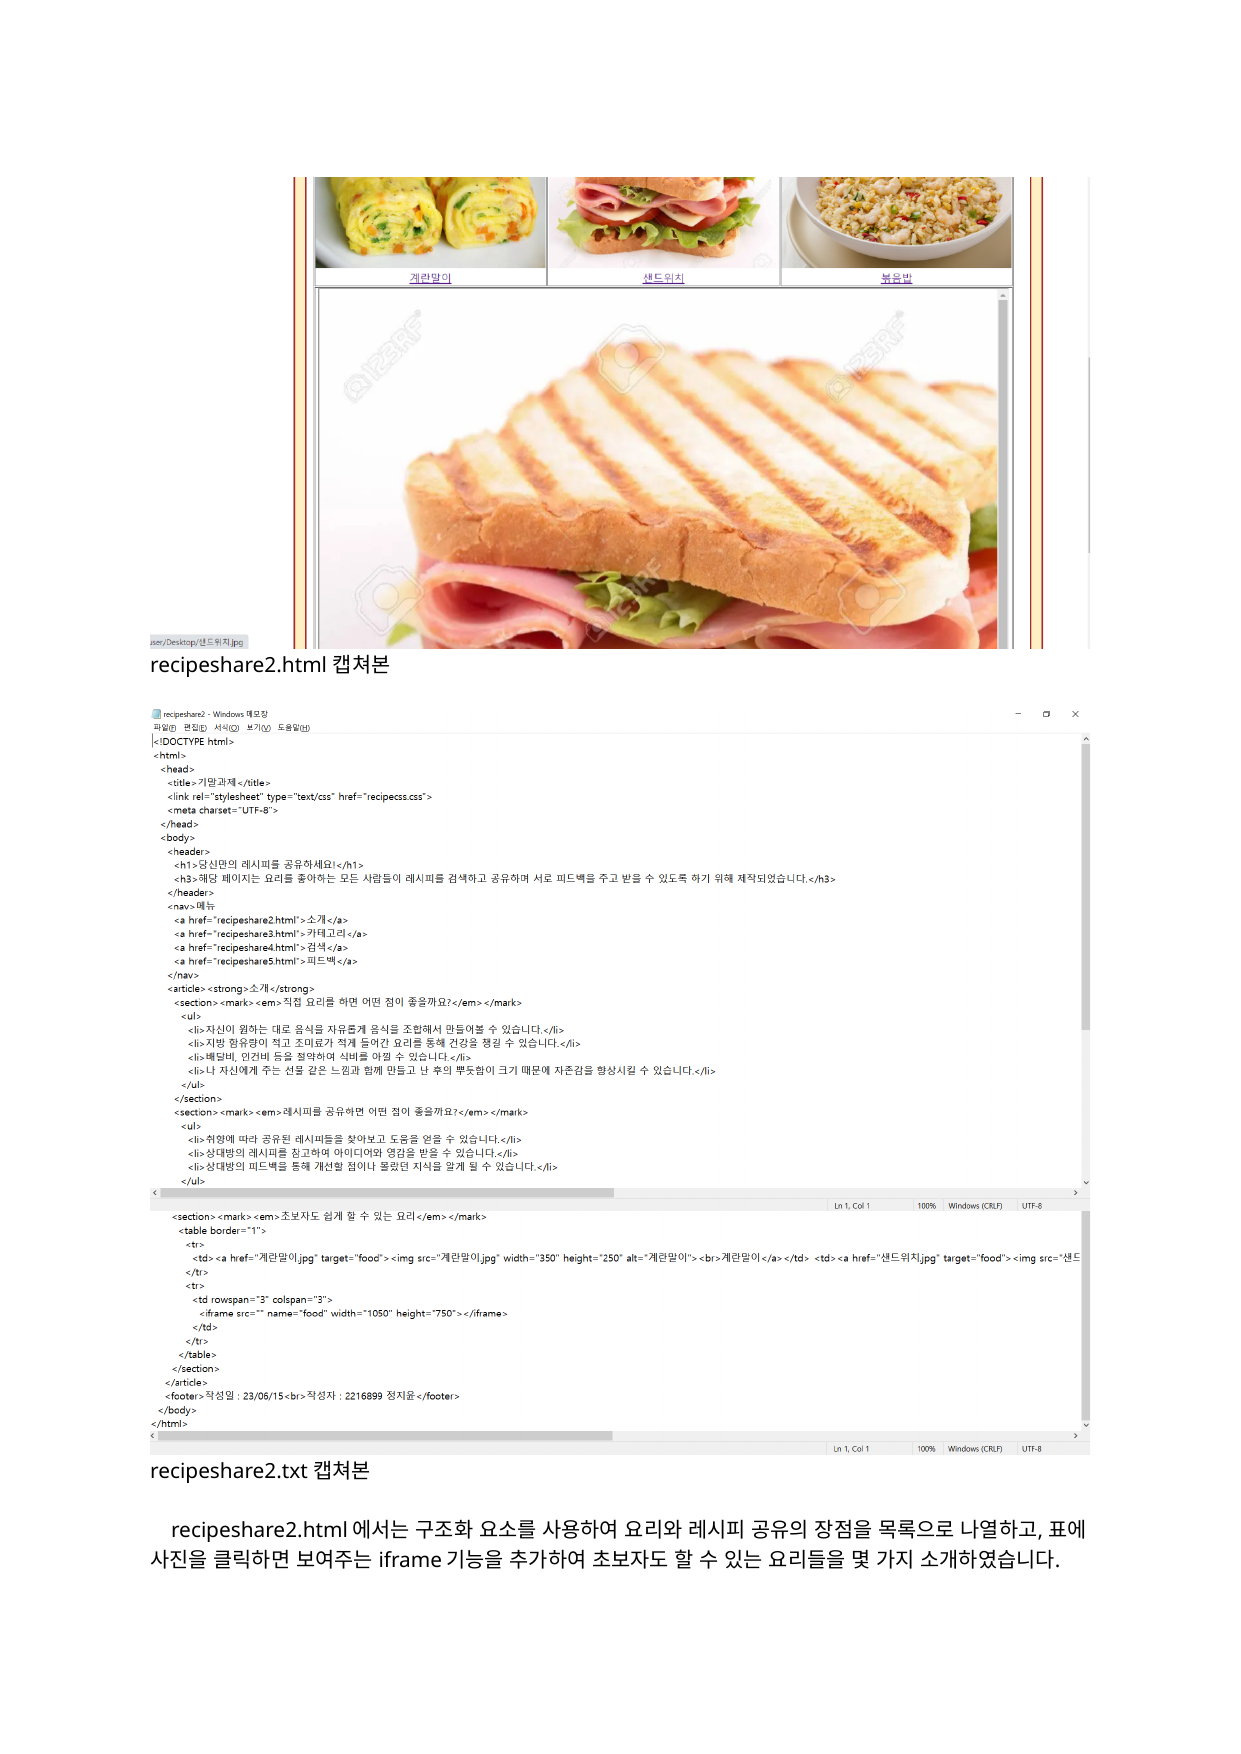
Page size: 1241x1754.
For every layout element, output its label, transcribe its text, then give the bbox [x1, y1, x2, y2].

picture [150, 707, 1091, 1455]
text recipeshare2.html 캡쳐본 [150, 649, 1090, 679]
text recipeshare2.html에서는 구조화 요소를 사용하여 요리와 레시피 공유의 장점을 목록으로 나열하고, 표에 사진을 클릭하면 보여주는 iframe기능을 추가하여 초보자도 할 수 있는 요리들을 몇 가지 소개하였습니다. [150, 1513, 1090, 1574]
picture [150, 177, 1091, 649]
text recipeshare2.txt 캡쳐본 [150, 1455, 1090, 1485]
